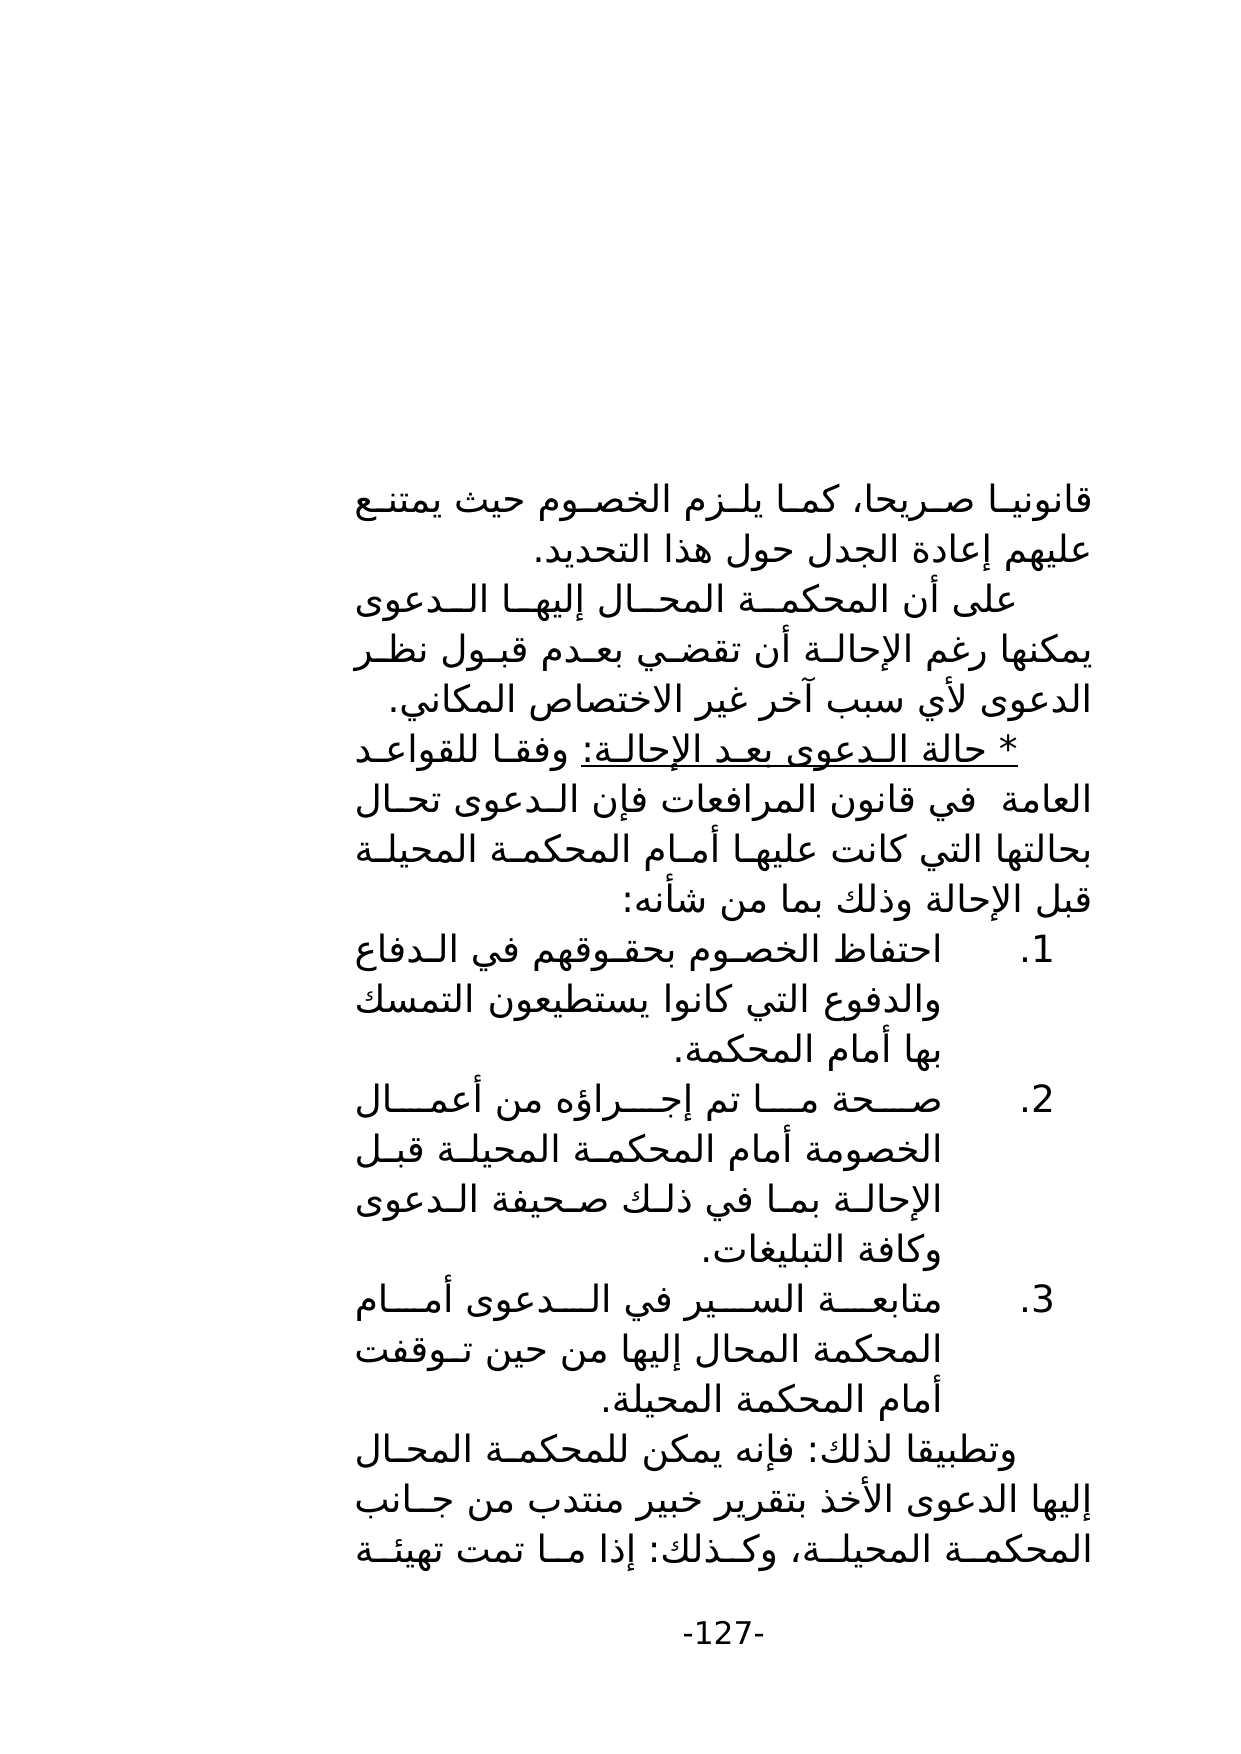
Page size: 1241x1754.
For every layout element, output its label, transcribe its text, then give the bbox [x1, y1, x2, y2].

list متابعة السير في الدعوى أمام المحكمة المحال إليها من حين توقفت أمام المحكمة المحيلة. [354, 1272, 1019, 1422]
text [354, 472, 1092, 572]
text * حالة الدعوى بعد الإحالة: وفقا للقواعد العامة في قانون المرافعات فإن الدعوى تحال بحالتها التي كانت عليها أمام المحكمة المحيلة قبل الإحالة وذلك بما من شأنه: [354, 722, 1092, 922]
list صحة ما تم إجراؤه من أعمال الخصومة أمام المحكمة المحيلة قبل الإحالة بما في ذلك صحيفة الدعوى وكافة التبليغات. [354, 1072, 1019, 1272]
list احتفاظ الخصوم بحقوقهم في الدفاع والدفوع التي كانوا يستطيعون التمسك بها أمام المحكمة. [354, 922, 1019, 1072]
text على أن المحكمة المحال إليها الدعوى يمكنها رغم الإحالة أن تقضي بعدم قبول نظر الدعوى لأي سبب آخر غير الاختصاص المكاني. [354, 572, 1092, 722]
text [354, 1422, 1092, 1572]
